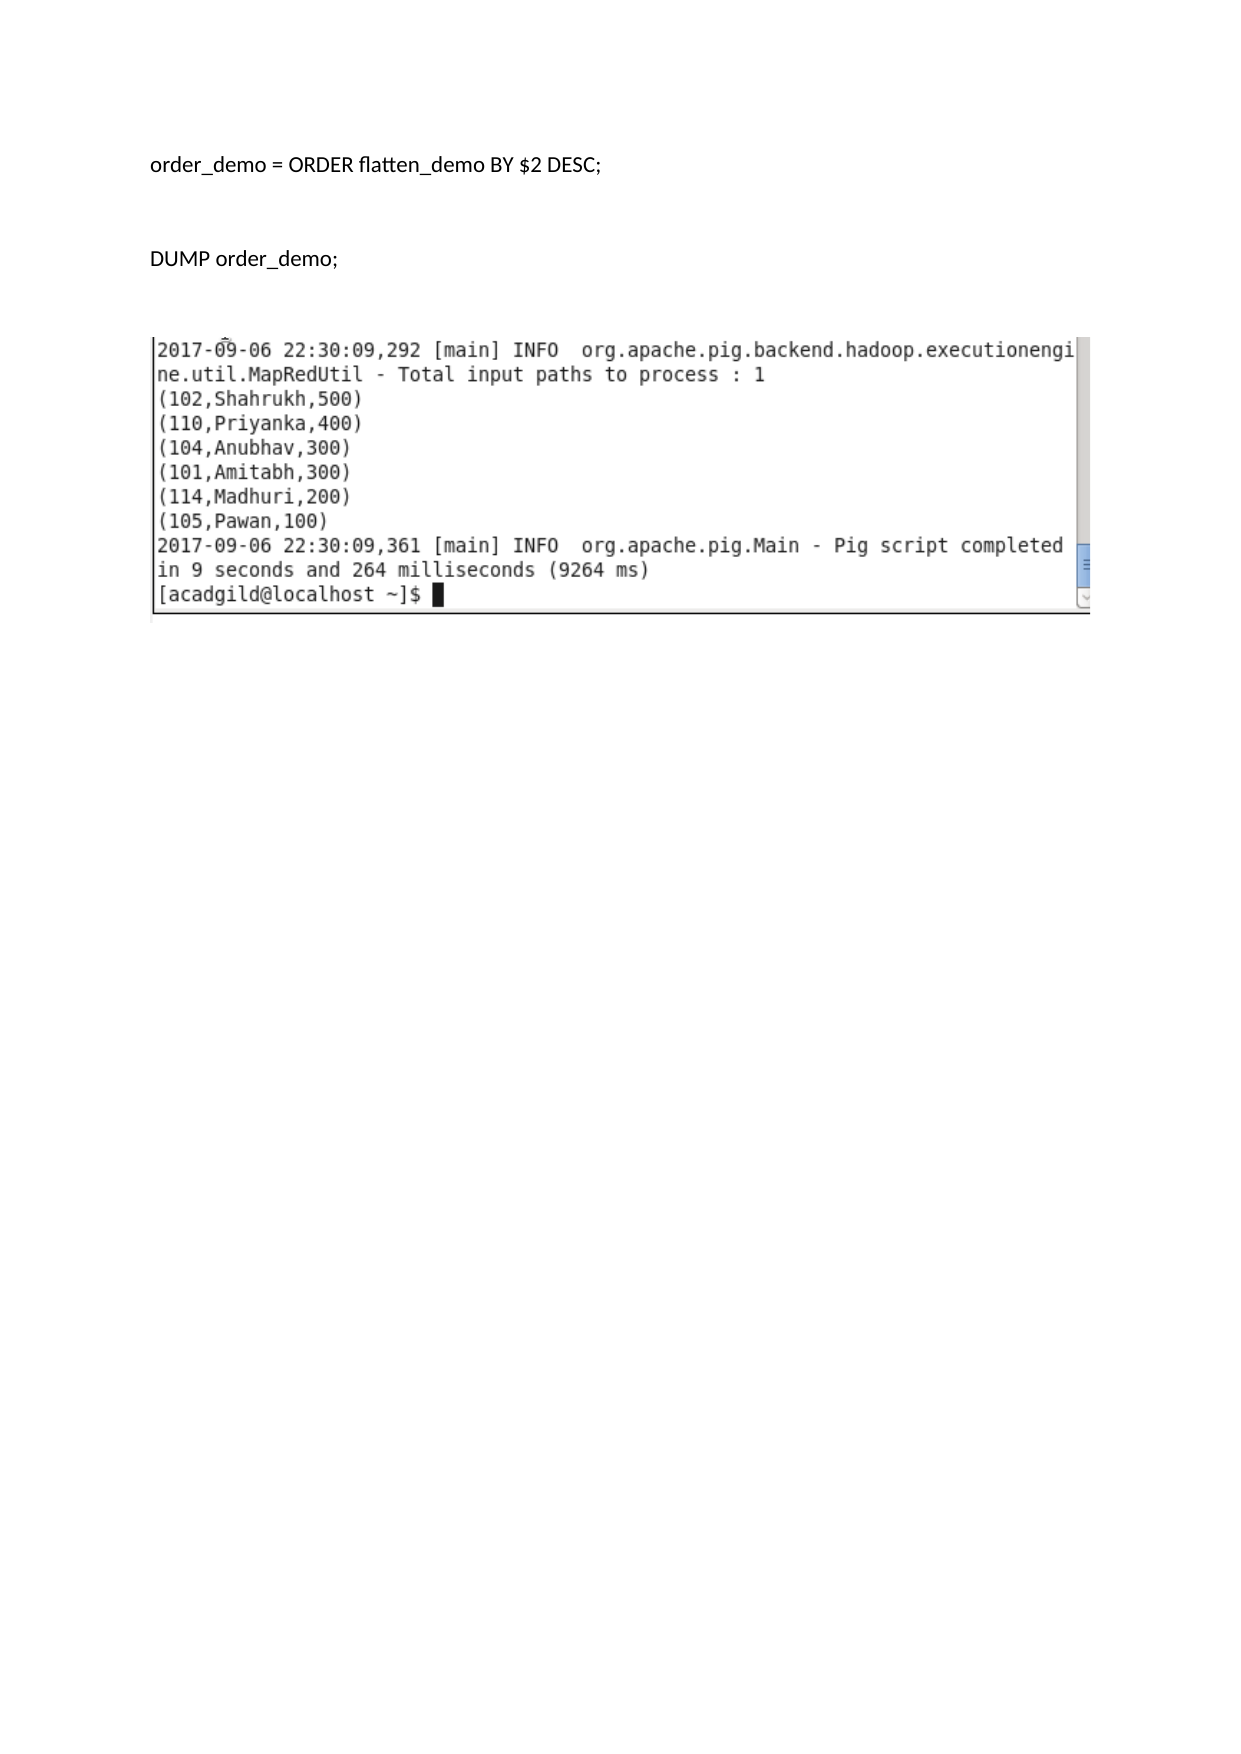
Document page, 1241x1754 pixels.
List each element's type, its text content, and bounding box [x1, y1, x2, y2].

picture [150, 337, 1091, 623]
text DUMP order_demo; [150, 244, 1090, 272]
text order_demo = ORDER flatten_demo BY $2 DESC; [150, 150, 1090, 178]
